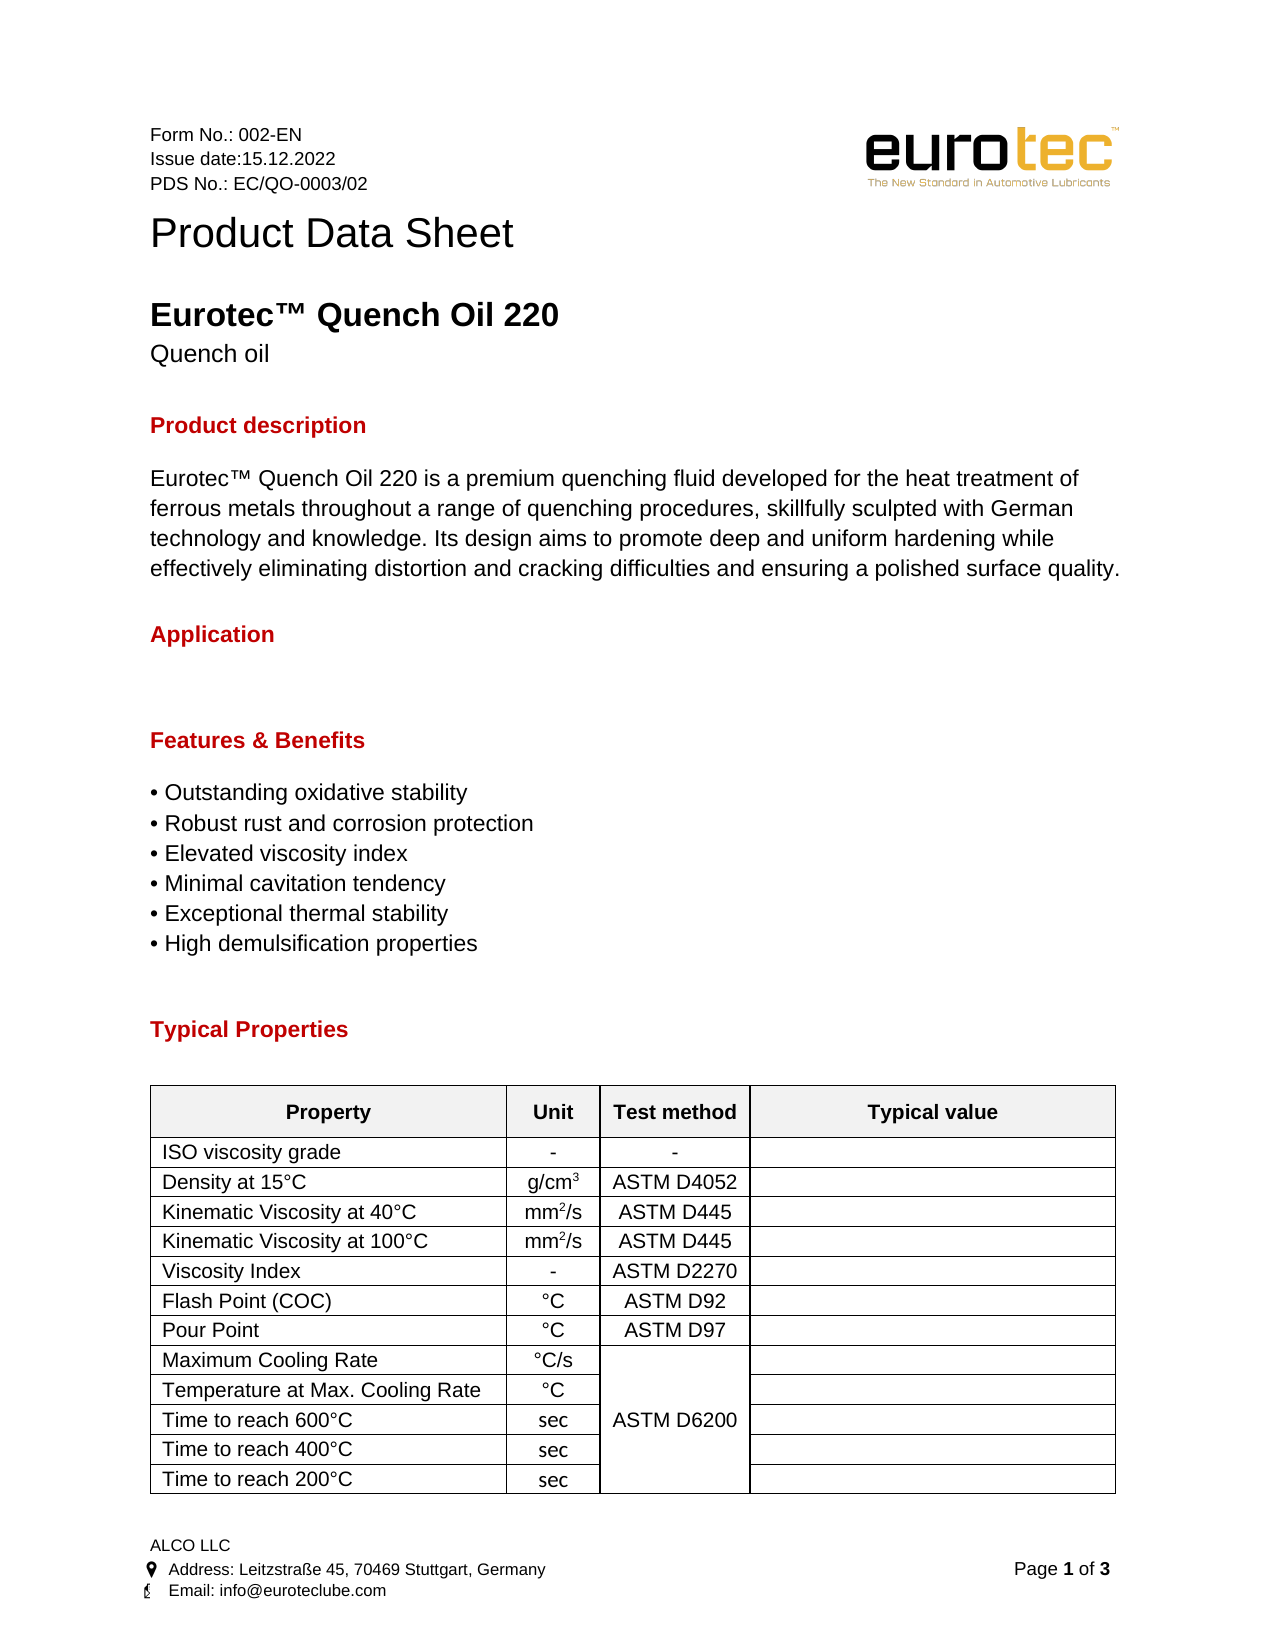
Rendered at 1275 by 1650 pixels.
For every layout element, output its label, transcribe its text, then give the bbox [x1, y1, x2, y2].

table_cell Maximum Cooling Rate [151, 1346, 506, 1374]
table_cell [751, 1286, 1115, 1315]
table_cell Density at 15°C [151, 1168, 506, 1196]
table_cell [751, 1138, 1115, 1167]
table_cell ASTM D2270 [601, 1257, 749, 1285]
table_cell sec [507, 1435, 599, 1463]
picture [141, 1558, 163, 1599]
table_cell [751, 1257, 1115, 1285]
text Product Data Sheet [150, 209, 1125, 257]
table_cell [751, 1465, 1115, 1493]
table_cell ASTM D97 [601, 1316, 749, 1345]
table_cell Viscosity Index [151, 1257, 506, 1285]
table_cell ISO viscosity grade [151, 1138, 506, 1167]
table_cell [751, 1346, 1115, 1374]
table_cell Temperature at Max. Cooling Rate [151, 1375, 506, 1404]
table_header Property [151, 1086, 506, 1137]
table_cell Time to reach 400°C [151, 1435, 506, 1463]
text Features & Benefits [150, 727, 1125, 753]
table_cell ASTM D6200 [601, 1346, 749, 1493]
table_cell [751, 1227, 1115, 1256]
table_cell sec [507, 1465, 599, 1493]
picture [859, 73, 1125, 209]
table_cell sec [507, 1405, 599, 1434]
text • Outstanding oxidative stability • Robust rust and corrosion protection • Elevated viscosity index • Minimal cavitation tendency • Exceptional thermal stability • High demulsification properties [150, 779, 1125, 957]
table_cell Pour Point [151, 1316, 506, 1345]
text Product description [150, 412, 1125, 438]
table_cell g/cm3 [507, 1168, 599, 1196]
table_cell [751, 1405, 1115, 1434]
table_cell °C/s [507, 1346, 599, 1374]
table_cell [751, 1435, 1115, 1463]
table_cell ASTM D4052 [601, 1168, 749, 1196]
table_cell - [601, 1138, 749, 1167]
text Application [150, 621, 1125, 648]
table_cell [751, 1197, 1115, 1226]
text Eurotec™ Quench Oil 220 [150, 295, 1125, 333]
table_cell [751, 1375, 1115, 1404]
table_header Typical value [751, 1086, 1115, 1137]
table_header Test method [601, 1086, 749, 1137]
table_cell Time to reach 200°C [151, 1465, 506, 1493]
text Eurotec™ Quench Oil 220 is a premium quenching fluid developed for the heat treatment of ferrous metals throughout a range of quenching procedures, skillfully sculpted with German technology and knowledge. Its design aims to promote deep and uniform hardening while effectively eliminating distortion and cracking difficulties and ensuring a polished surface quality. [150, 464, 1125, 581]
table_cell Kinematic Viscosity at 40°C [151, 1197, 506, 1226]
table_cell [751, 1168, 1115, 1196]
table_cell Time to reach 600°C [151, 1405, 506, 1434]
table_cell - [507, 1257, 599, 1285]
table_cell mm2/s [507, 1227, 599, 1256]
table_cell Kinematic Viscosity at 100°C [151, 1227, 506, 1256]
table_cell Flash Point (COC) [151, 1286, 506, 1315]
table_header Unit [507, 1086, 599, 1137]
text Quench oil [150, 339, 1125, 368]
table_cell mm2/s [507, 1197, 599, 1226]
table_cell ASTM D445 [601, 1197, 749, 1226]
table_cell ASTM D92 [601, 1286, 749, 1315]
text Typical Properties [150, 1016, 1125, 1042]
table_cell - [507, 1138, 599, 1167]
table_cell °C [507, 1375, 599, 1404]
table_cell ASTM D445 [601, 1227, 749, 1256]
table_cell °C [507, 1316, 599, 1345]
table_cell [751, 1316, 1115, 1345]
table_cell °C [507, 1286, 599, 1315]
